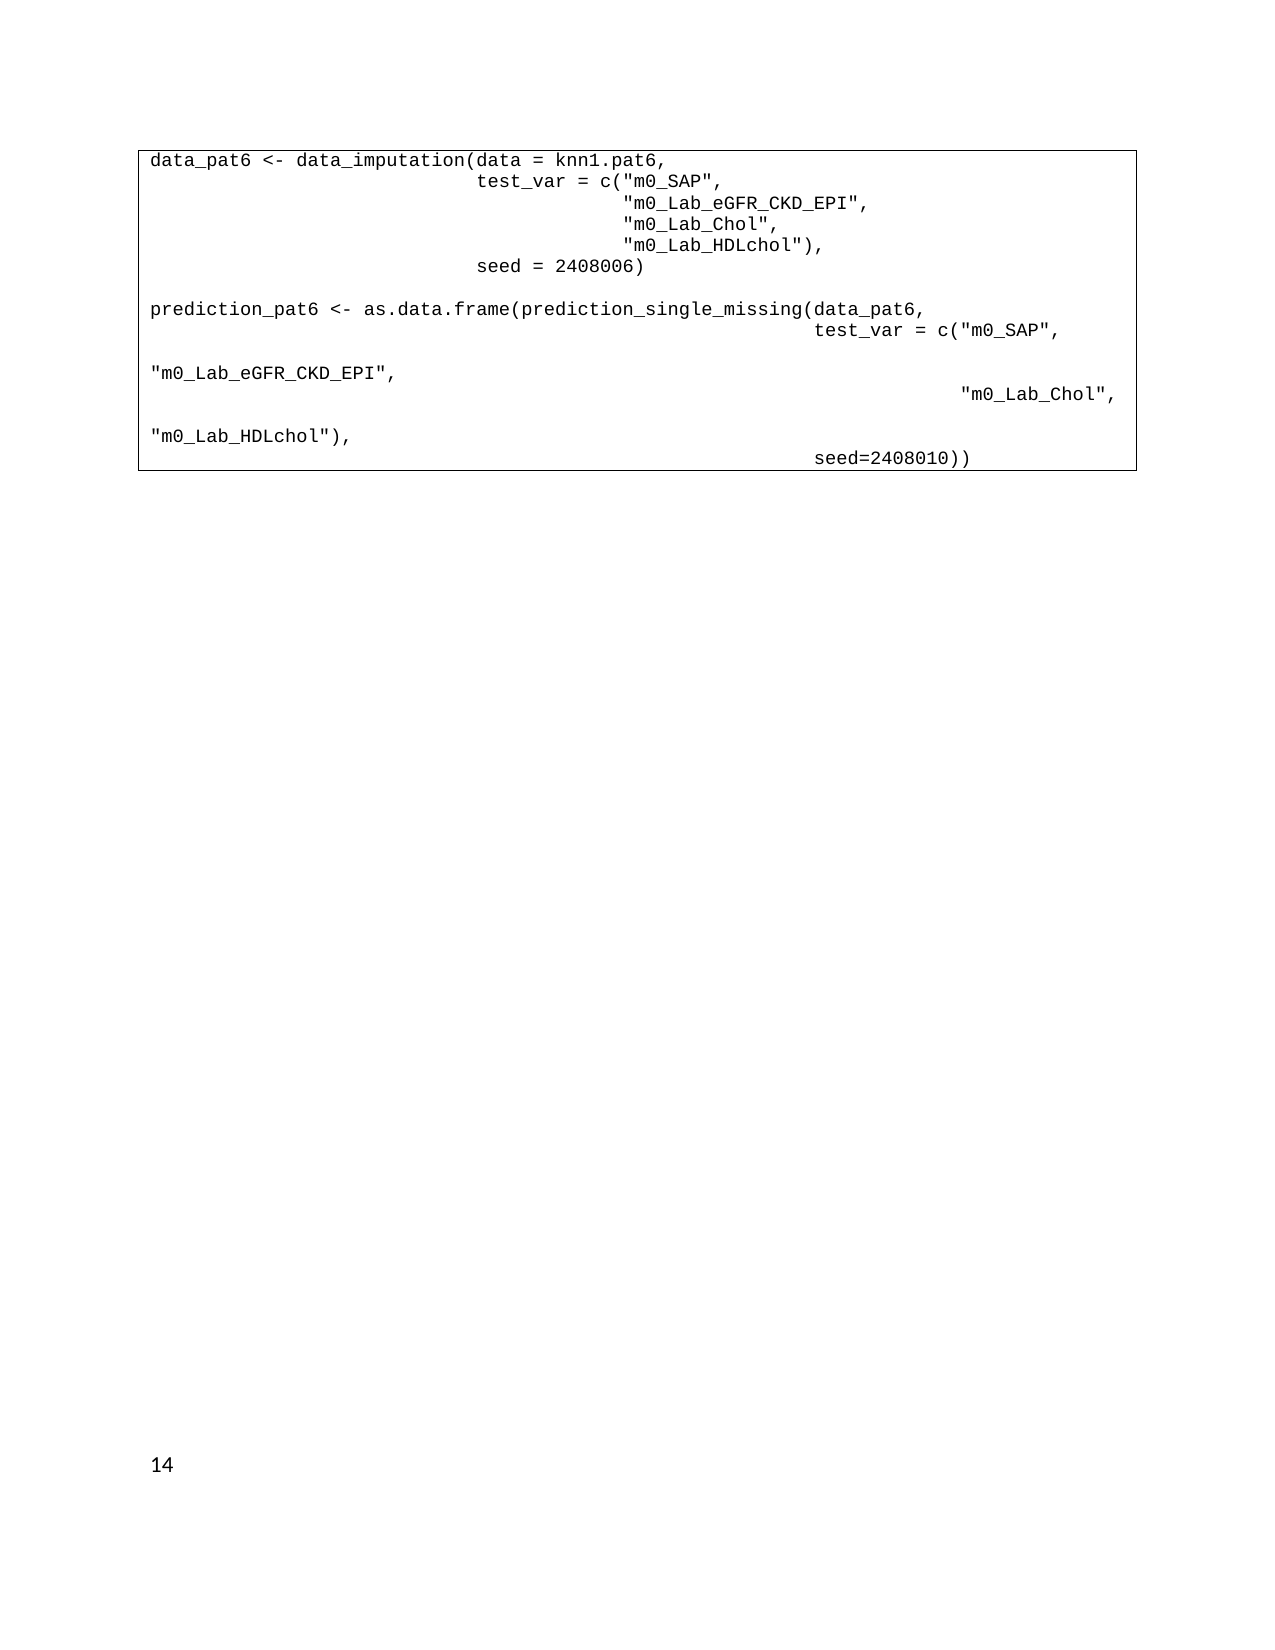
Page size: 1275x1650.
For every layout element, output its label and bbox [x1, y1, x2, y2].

table_header [139, 151, 1136, 470]
